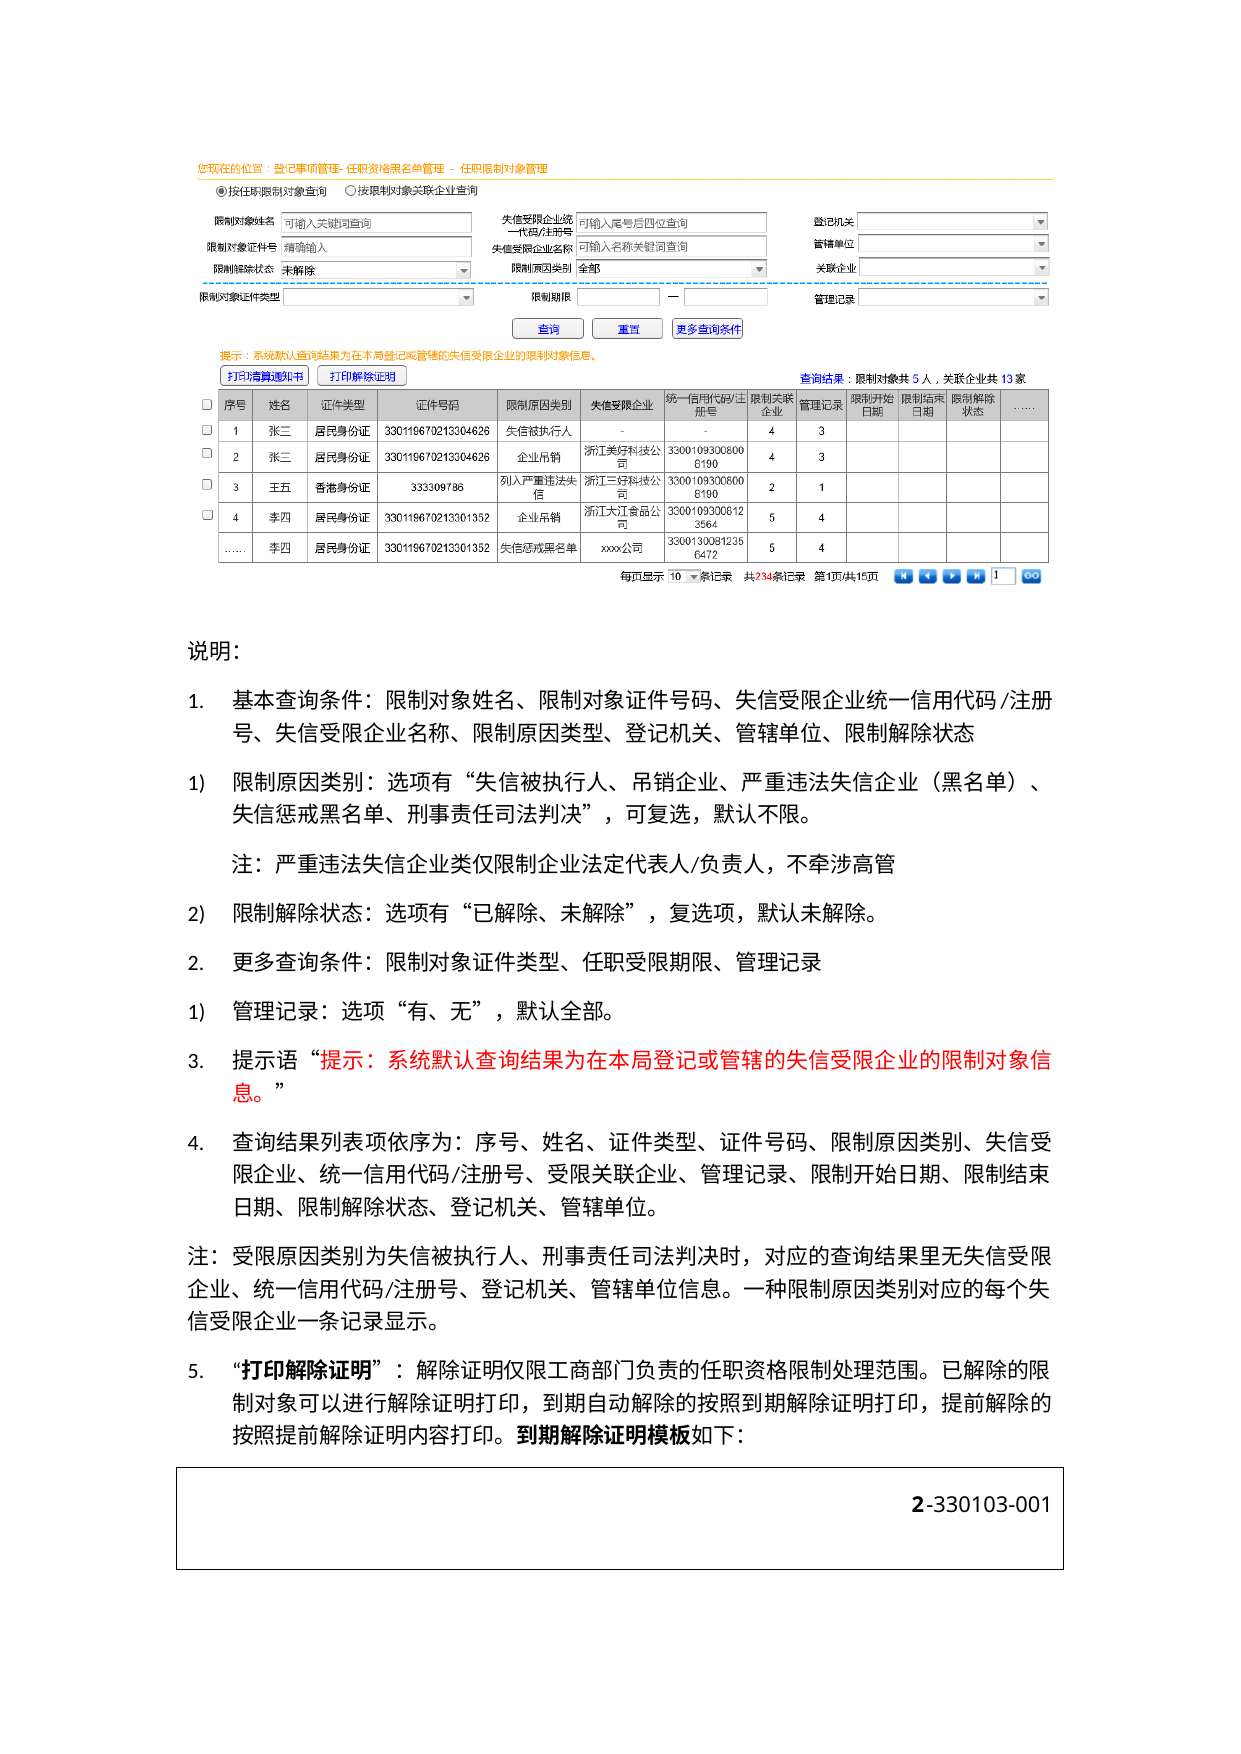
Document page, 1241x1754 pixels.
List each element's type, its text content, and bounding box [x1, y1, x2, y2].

list 更多查询条件：限制对象证件类型、任职受限期限、管理记录 [187, 944, 1053, 977]
list “打印解除证明”：解除证明仅限工商部门负责的任职资格限制处理范围。已解除的限制对象可以进行解除证明打印，到期自动解除的按照到期解除证明打印，提前解除的按照提前解除证明内容打印。到期解除证明模板如下： [187, 1353, 1053, 1450]
list 注：受限原因类别为失信被执行人、刑事责任司法判决时，对应的查询结果里无失信受限企业、统一信用代码/注册号、登记机关、管辖单位信息。一种限制原因类别对应的每个失信受限企业一条记录显示。 [187, 1239, 1053, 1336]
list 查询结果列表项依序为：序号、姓名、证件类型、证件号码、限制原因类别、失信受限企业、统一信用代码/注册号、受限关联企业、管理记录、限制开始日期、限制结束日期、限制解除状态、登记机关、管辖单位。 [187, 1124, 1053, 1222]
picture [187, 162, 1055, 585]
text 说明： [187, 634, 1053, 666]
list 提示语“提示：系统默认查询结果为在本局登记或管辖的失信受限企业的限制对象信息。” [187, 1043, 1053, 1108]
list 基本查询条件：限制对象姓名、限制对象证件号码、失信受限企业统一信用代码/注册号、失信受限企业名称、限制原因类型、登记机关、管辖单位、限制解除状态 [187, 683, 1053, 748]
list 管理记录：选项“有、无”，默认全部。 [187, 994, 1053, 1026]
list 限制原因类别：选项有“失信被执行人、吊销企业、严重违法失信企业（黑名单）、失信惩戒黑名单、刑事责任司法判决”，可复选，默认不限。 [187, 764, 1053, 829]
list 注：严重违法失信企业类仅限制企业法定代表人/负责人，不牵涉高管 [187, 846, 1053, 879]
list 限制解除状态：选项有“已解除、未解除”，复选项，默认未解除。 [187, 895, 1053, 928]
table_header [177, 1468, 1063, 1569]
